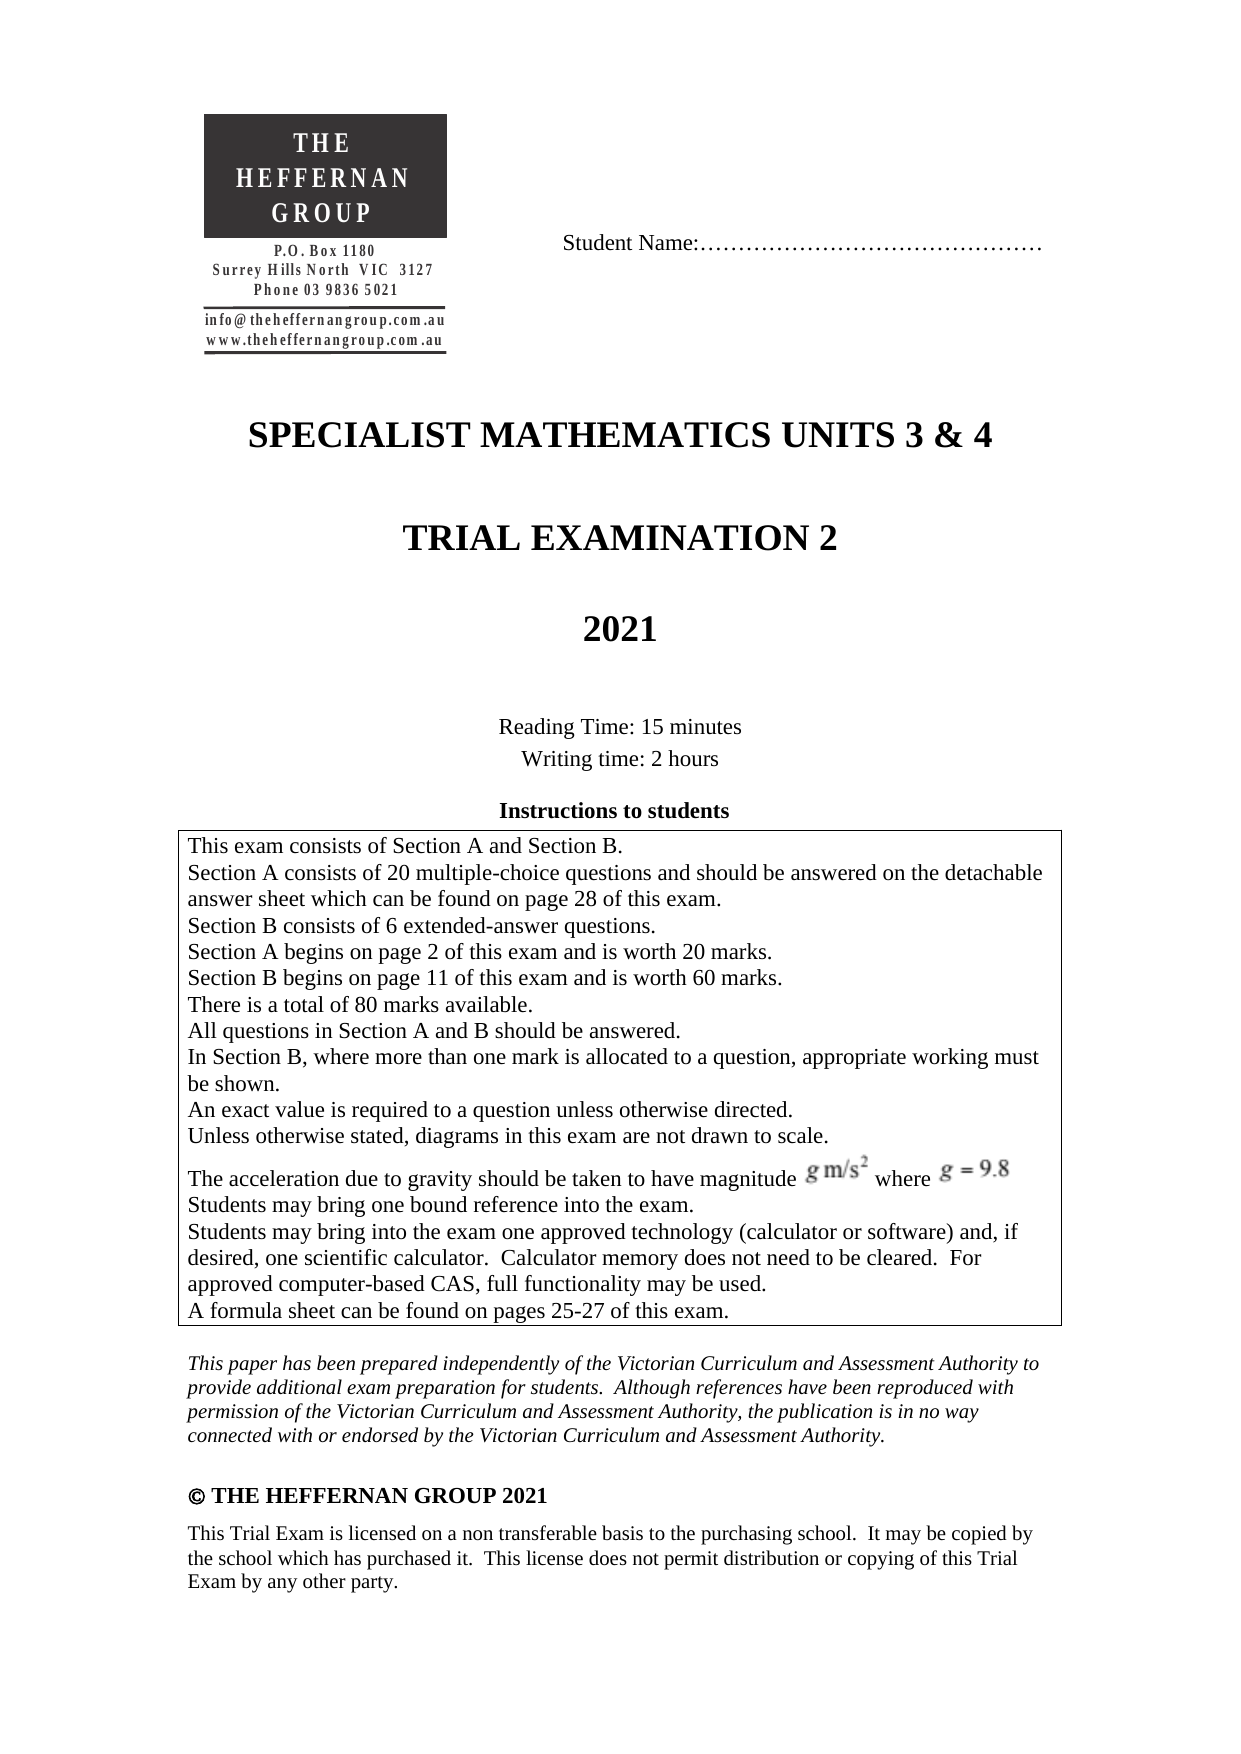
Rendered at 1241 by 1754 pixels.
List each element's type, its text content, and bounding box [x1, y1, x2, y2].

text Students may bring into the exam one approved technology (calculator or software) and, if desired, one scientific calculator. Calculator memory does not need to be cleared. For approved computer-based CAS, full functionality may be used. [187, 1218, 1053, 1294]
subtitle This paper has been prepared independently of the Victorian Curriculum and Assessment Authority to provide additional exam preparation for students. Although references have been reproduced with permission of the Victorian Curriculum and Assessment Authority, the publication is in no way connected with or endorsed by the Victorian Curriculum and Assessment Authority. [187, 1351, 1053, 1447]
text A formula sheet can be found on pages 25-27 of this exam. [179, 1294, 1061, 1325]
text This exam consists of Section A and Section B. [179, 831, 1061, 859]
text Unless otherwise stated, diagrams in this exam are not drawn to scale. [187, 1122, 1053, 1149]
text Student Name:……………………………………… [472, 229, 1053, 255]
text An exact value is required to a question unless otherwise directed. [187, 1096, 1053, 1122]
text 2021 [187, 606, 1053, 649]
subtitle TRIAL EXAMINATION 2 [187, 515, 1053, 558]
text Section B begins on page 11 of this exam and is worth 60 marks. [187, 964, 1053, 991]
text Section B consists of 6 extended-answer questions. [187, 912, 1053, 938]
text THE HEFFERNAN GROUP 2021 [187, 1482, 1053, 1509]
text Section A begins on page 2 of this exam and is worth 20 marks. [187, 938, 1053, 964]
subtitle Reading Time: 15 minutes [187, 713, 1053, 739]
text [187, 1521, 1053, 1593]
text Section A consists of 20 multiple-choice questions and should be answered on the detachable answer sheet which can be found on page 28 of this exam. [187, 859, 1053, 912]
subtitle Instructions to students [487, 797, 1053, 823]
text Writing time: 2 hours [187, 746, 1053, 772]
text Students may bring one bound reference into the exam. [187, 1191, 1053, 1218]
text The acceleration due to gravity should be taken to have magnitude where [187, 1149, 1053, 1191]
text There is a total of 80 marks available. [187, 991, 1053, 1017]
subtitle SPECIALIST MATHEMATICS UNITS 3 & 4 [187, 412, 1053, 455]
text All questions in Section A and B should be answered. [187, 1017, 1053, 1043]
text In Section B, where more than one mark is allocated to a question, appropriate working must be shown. [187, 1043, 1053, 1096]
